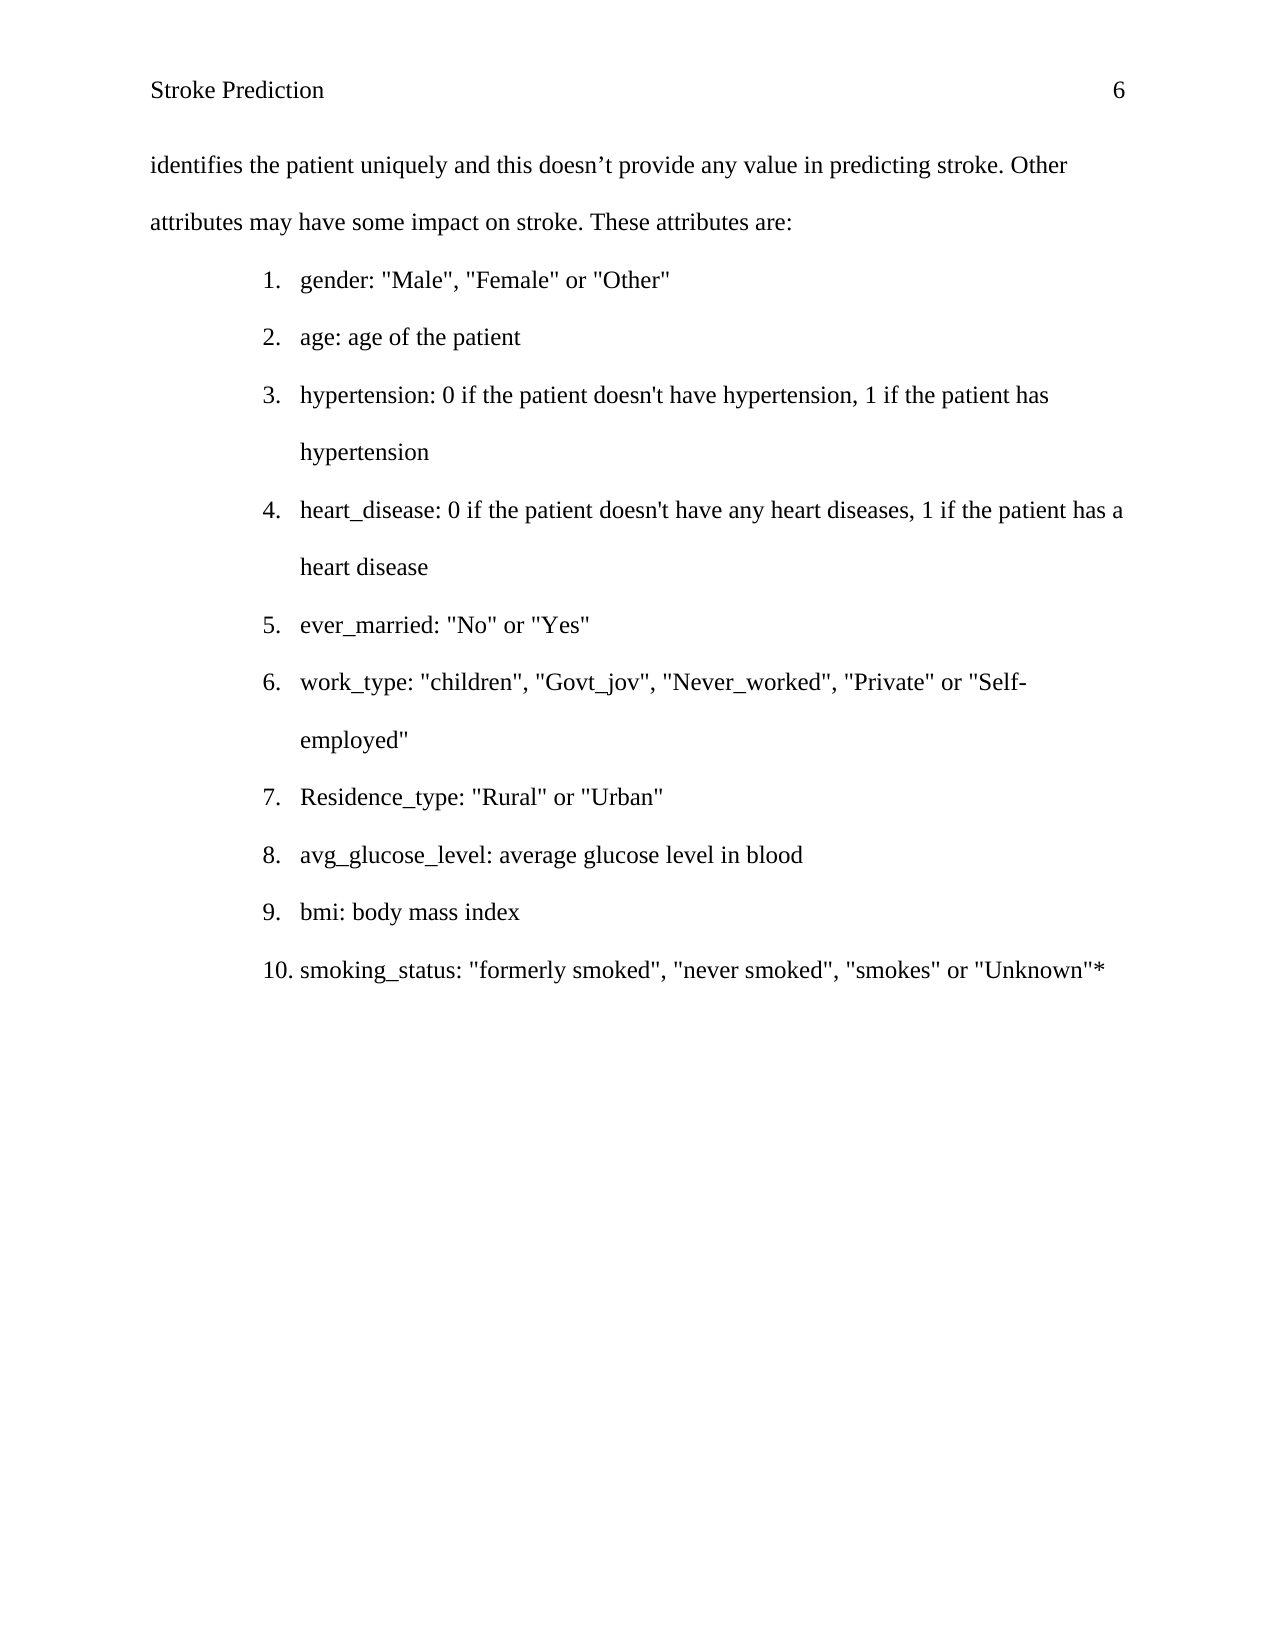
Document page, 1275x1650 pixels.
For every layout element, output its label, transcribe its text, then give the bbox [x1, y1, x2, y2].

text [150, 150, 1125, 236]
list Residence_type: "Rural" or "Urban" [262, 782, 1125, 811]
list hypertension: 0 if the patient doesn't have hypertension, 1 if the patient has hypertension [262, 380, 1125, 466]
list avg_glucose_level: average glucose level in blood [262, 840, 1125, 869]
list gender: "Male", "Female" or "Other" [262, 265, 1125, 294]
list age: age of the patient [262, 322, 1125, 351]
list smoking_status: "formerly smoked", "never smoked", "smokes" or "Unknown"* [262, 955, 1125, 984]
list work_type: "children", "Govt_jov", "Never_worked", "Private" or "Self-employed" [262, 667, 1125, 754]
list bmi: body mass index [262, 897, 1125, 926]
list ever_married: "No" or "Yes" [262, 610, 1125, 639]
list heart_disease: 0 if the patient doesn't have any heart diseases, 1 if the patient has a heart disease [262, 495, 1125, 581]
